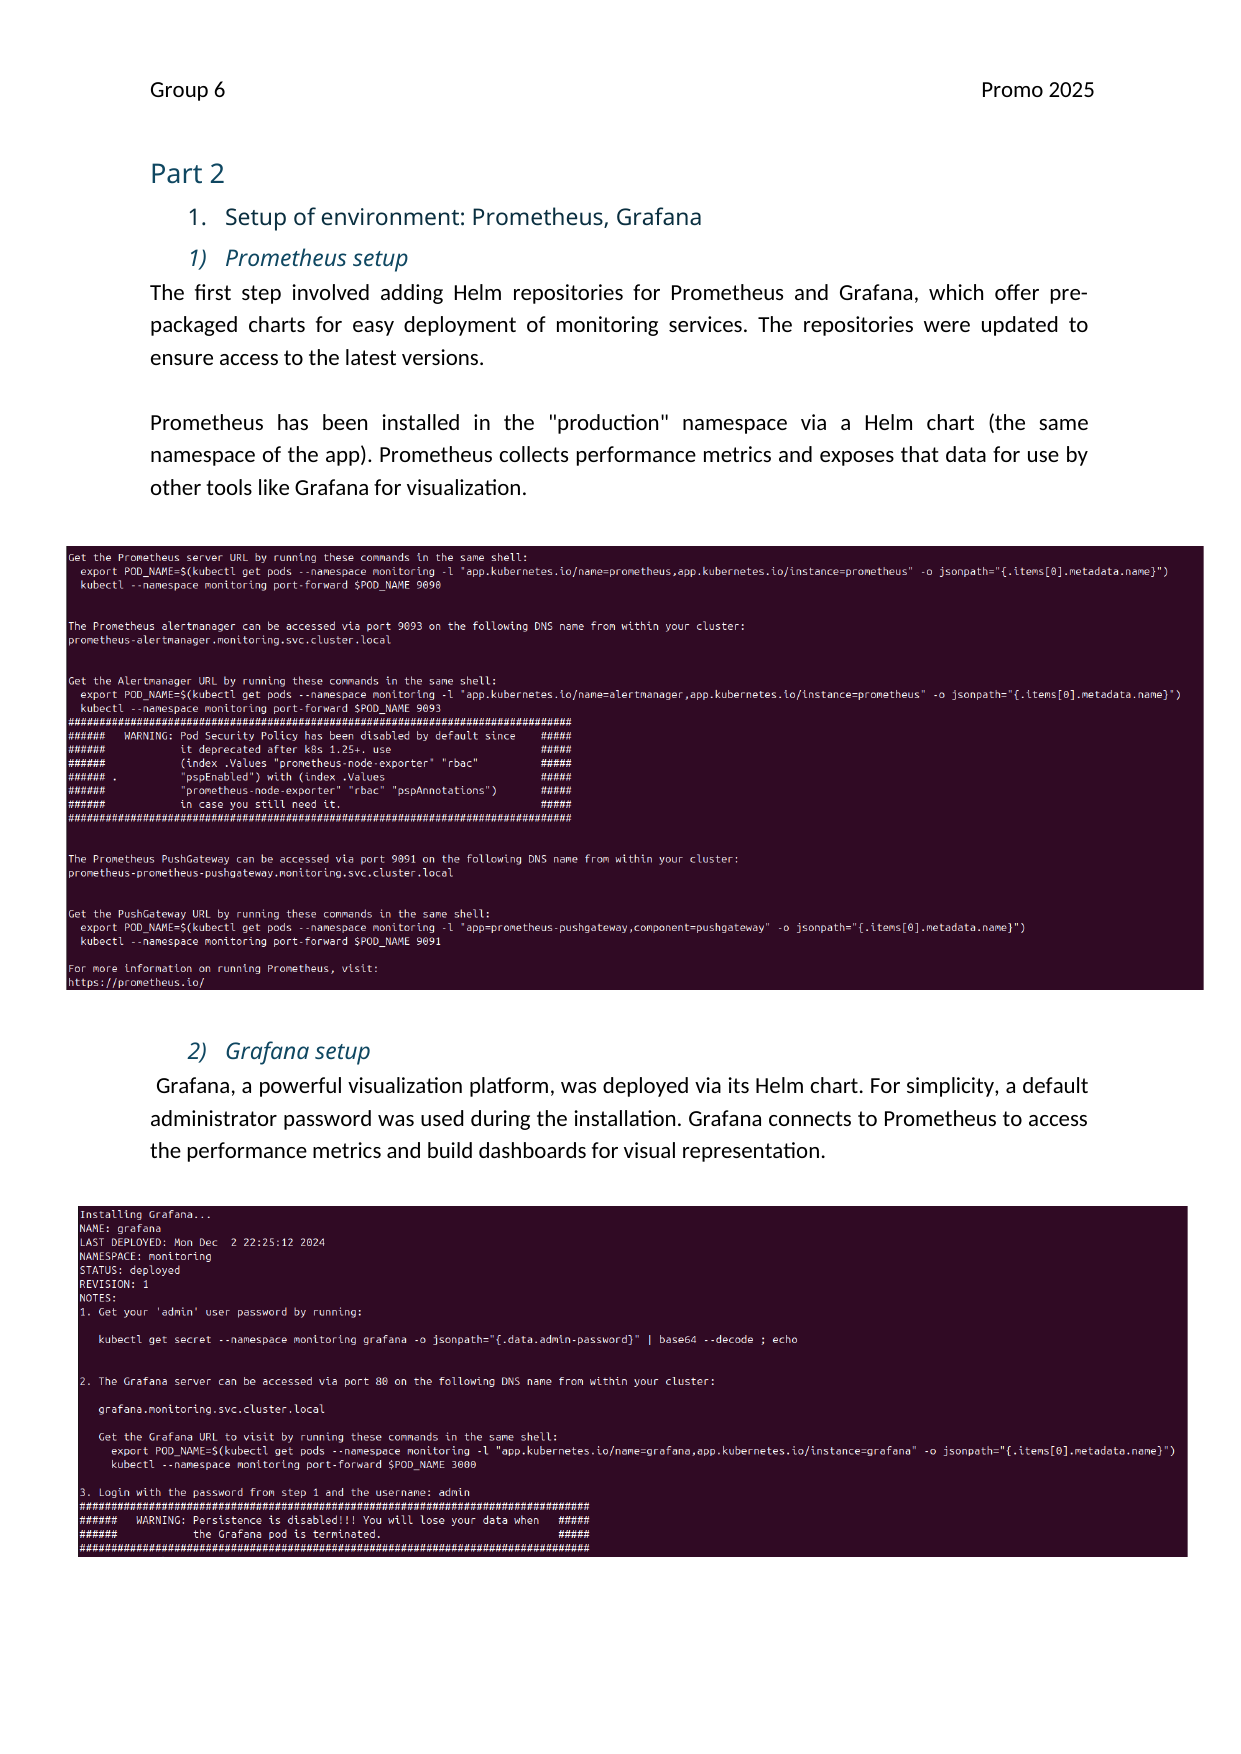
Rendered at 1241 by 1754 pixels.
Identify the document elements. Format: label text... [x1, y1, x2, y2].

picture [78, 1206, 1188, 1557]
subtitle Prometheus setup [187, 241, 1090, 273]
subtitle Part 2 [150, 154, 1090, 191]
text Grafana, a powerful visualization platform, was deployed via its Helm chart. For simplicity, a default administrator password was used during the installation. Grafana connects to Prometheus to access the performance metrics and build dashboards for visual representation. [150, 1071, 1090, 1164]
subtitle Grafana setup [187, 1035, 1090, 1066]
text The first step involved adding Helm repositories for Prometheus and Grafana, which offer pre-packaged charts for easy deployment of monitoring services. The repositories were updated to ensure access to the latest versions. [150, 278, 1090, 371]
picture [66, 546, 1204, 990]
text Prometheus has been installed in the "production" namespace via a Helm chart (the same namespace of the app). Prometheus collects performance metrics and exposes that data for use by other tools like Grafana for visualization. [150, 408, 1090, 501]
subtitle Setup of environment: Prometheus, Grafana [187, 201, 1090, 232]
